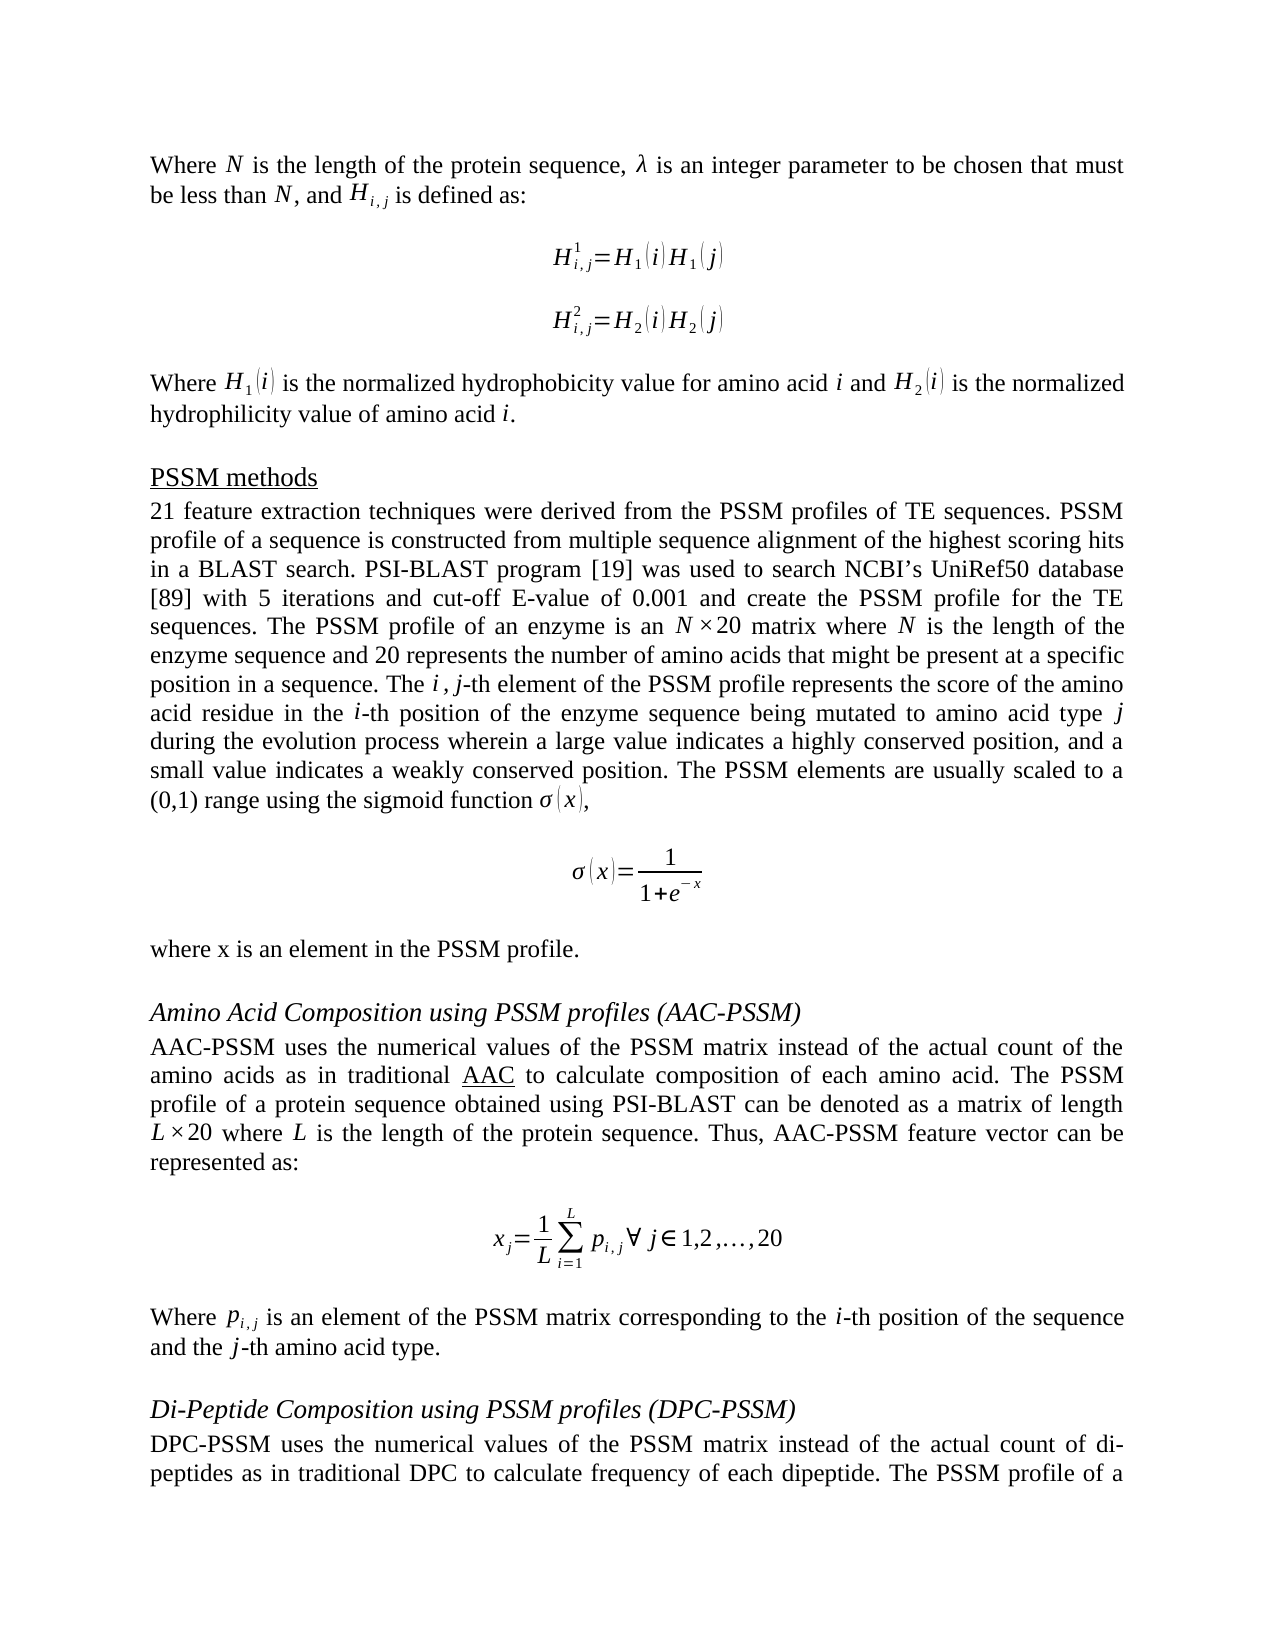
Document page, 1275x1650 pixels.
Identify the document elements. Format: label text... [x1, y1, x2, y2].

subtitle Di-Peptide Composition using PSSM profiles (DPC-PSSM) [150, 1393, 1125, 1424]
text Where is the normalized hydrophobicity value for amino acid and is the normalized hydrophilicity value of amino acid . [150, 366, 1125, 428]
text where x is an element in the PSSM profile. [150, 934, 1125, 963]
text AAC-PSSM uses the numerical values of the PSSM matrix instead of the actual count of the amino acids as in traditional AAC to calculate composition of each amino acid. The PSSM profile of a protein sequence obtained using PSI-BLAST can be denoted as a matrix of length where is the length of the protein sequence. Thus, AAC-PSSM feature vector can be represented as: [150, 1032, 1125, 1176]
text Where is an element of the PSSM matrix corresponding to the -th position of the sequence and the -th amino acid type. [150, 1300, 1125, 1361]
text 21 feature extraction techniques were derived from the PSSM profiles of TE sequences. PSSM profile of a sequence is constructed from multiple sequence alignment of the highest scoring hits in a BLAST search. PSI-BLAST program [19] was used to search NCBI’s UniRef50 database [89] with 5 iterations and cut-off E-value of 0.001 and create the PSSM profile for the TE sequences. The PSSM profile of an enzyme is an matrix where is the length of the enzyme sequence and 20 represents the number of amino acids that might be present at a specific position in a sequence. The -th element of the PSSM profile represents the score of the amino acid residue in the -th position of the enzyme sequence being mutated to amino acid type during the evolution process wherein a large value indicates a highly conserved position, and a small value indicates a weakly conserved position. The PSSM elements are usually scaled to a (0,1) range using the sigmoid function , [150, 496, 1125, 814]
subtitle Amino Acid Composition using PSSM profiles (AAC-PSSM) [150, 996, 1125, 1027]
text Where is the length of the protein sequence, is an integer parameter to be chosen that must be less than , and is defined as: [150, 150, 1125, 210]
subtitle PSSM methods [150, 461, 1125, 492]
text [150, 1429, 1125, 1487]
